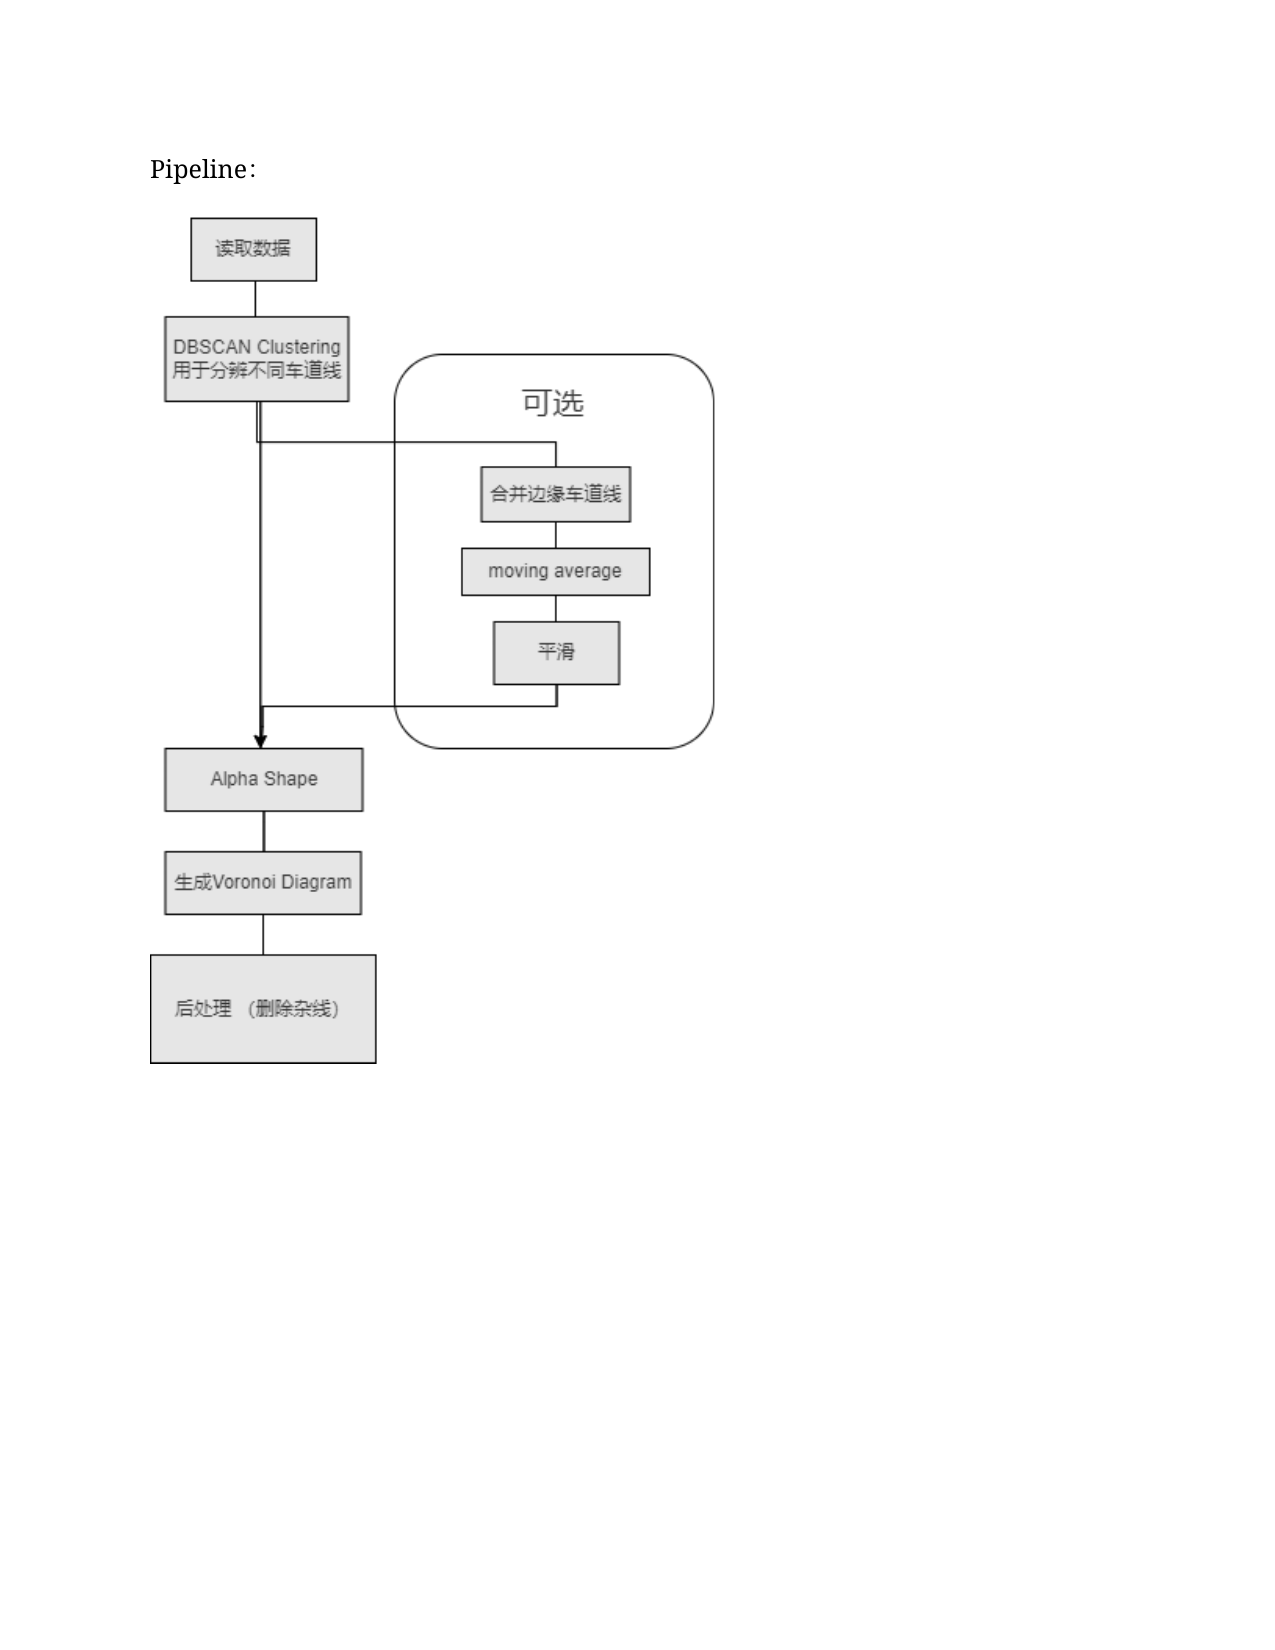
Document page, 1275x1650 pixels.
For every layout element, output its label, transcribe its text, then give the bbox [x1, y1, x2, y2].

text Pipeline： [150, 150, 1125, 186]
picture [150, 208, 715, 1064]
